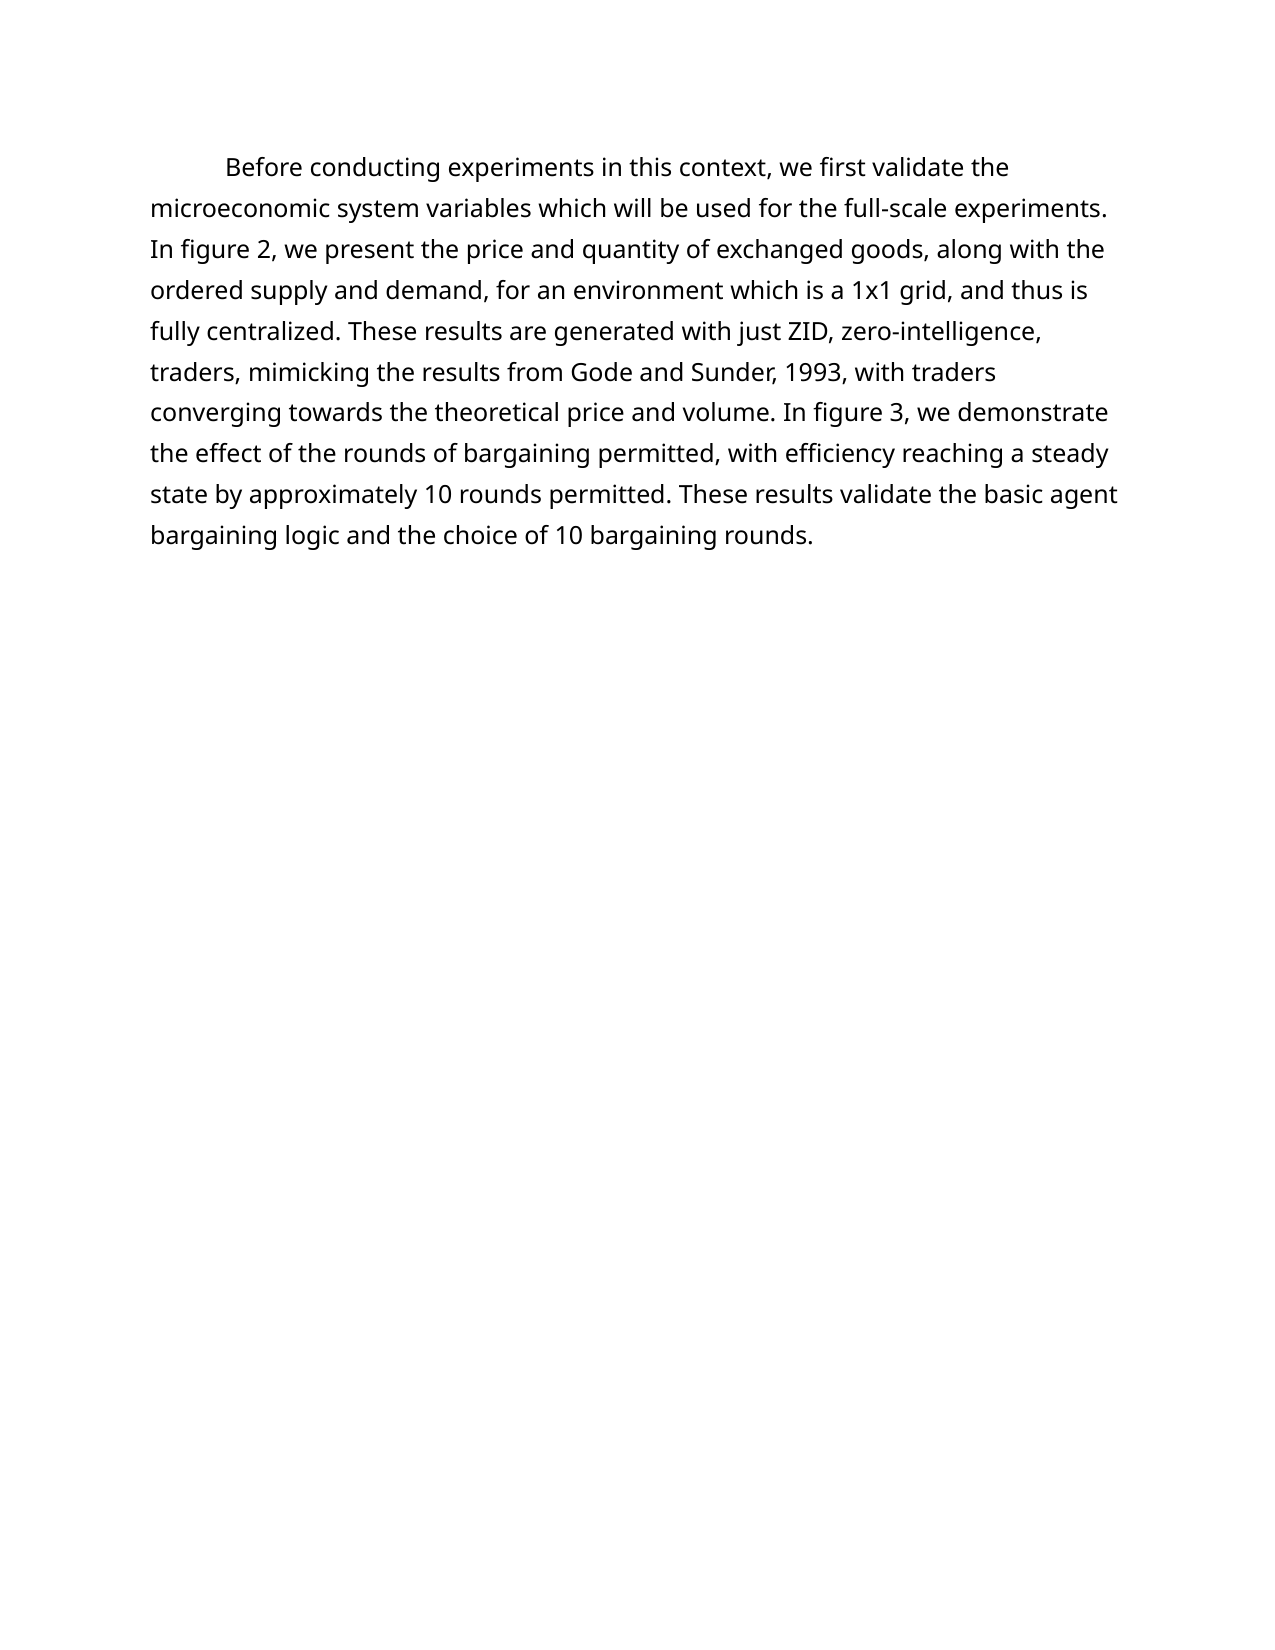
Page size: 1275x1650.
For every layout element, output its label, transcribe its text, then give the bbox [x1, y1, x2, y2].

text Before conducting experiments in this context, we first validate the microeconomic system variables which will be used for the full-scale experiments. In figure 2, we present the price and quantity of exchanged goods, along with the ordered supply and demand, for an environment which is a 1x1 grid, and thus is fully centralized. These results are generated with just ZID, zero-intelligence, traders, mimicking the results from Gode and Sunder, 1993, with traders converging towards the theoretical price and volume. In figure 3, we demonstrate the effect of the rounds of bargaining permitted, with efficiency reaching a steady state by approximately 10 rounds permitted. These results validate the basic agent bargaining logic and the choice of 10 bargaining rounds. [150, 150, 1125, 552]
